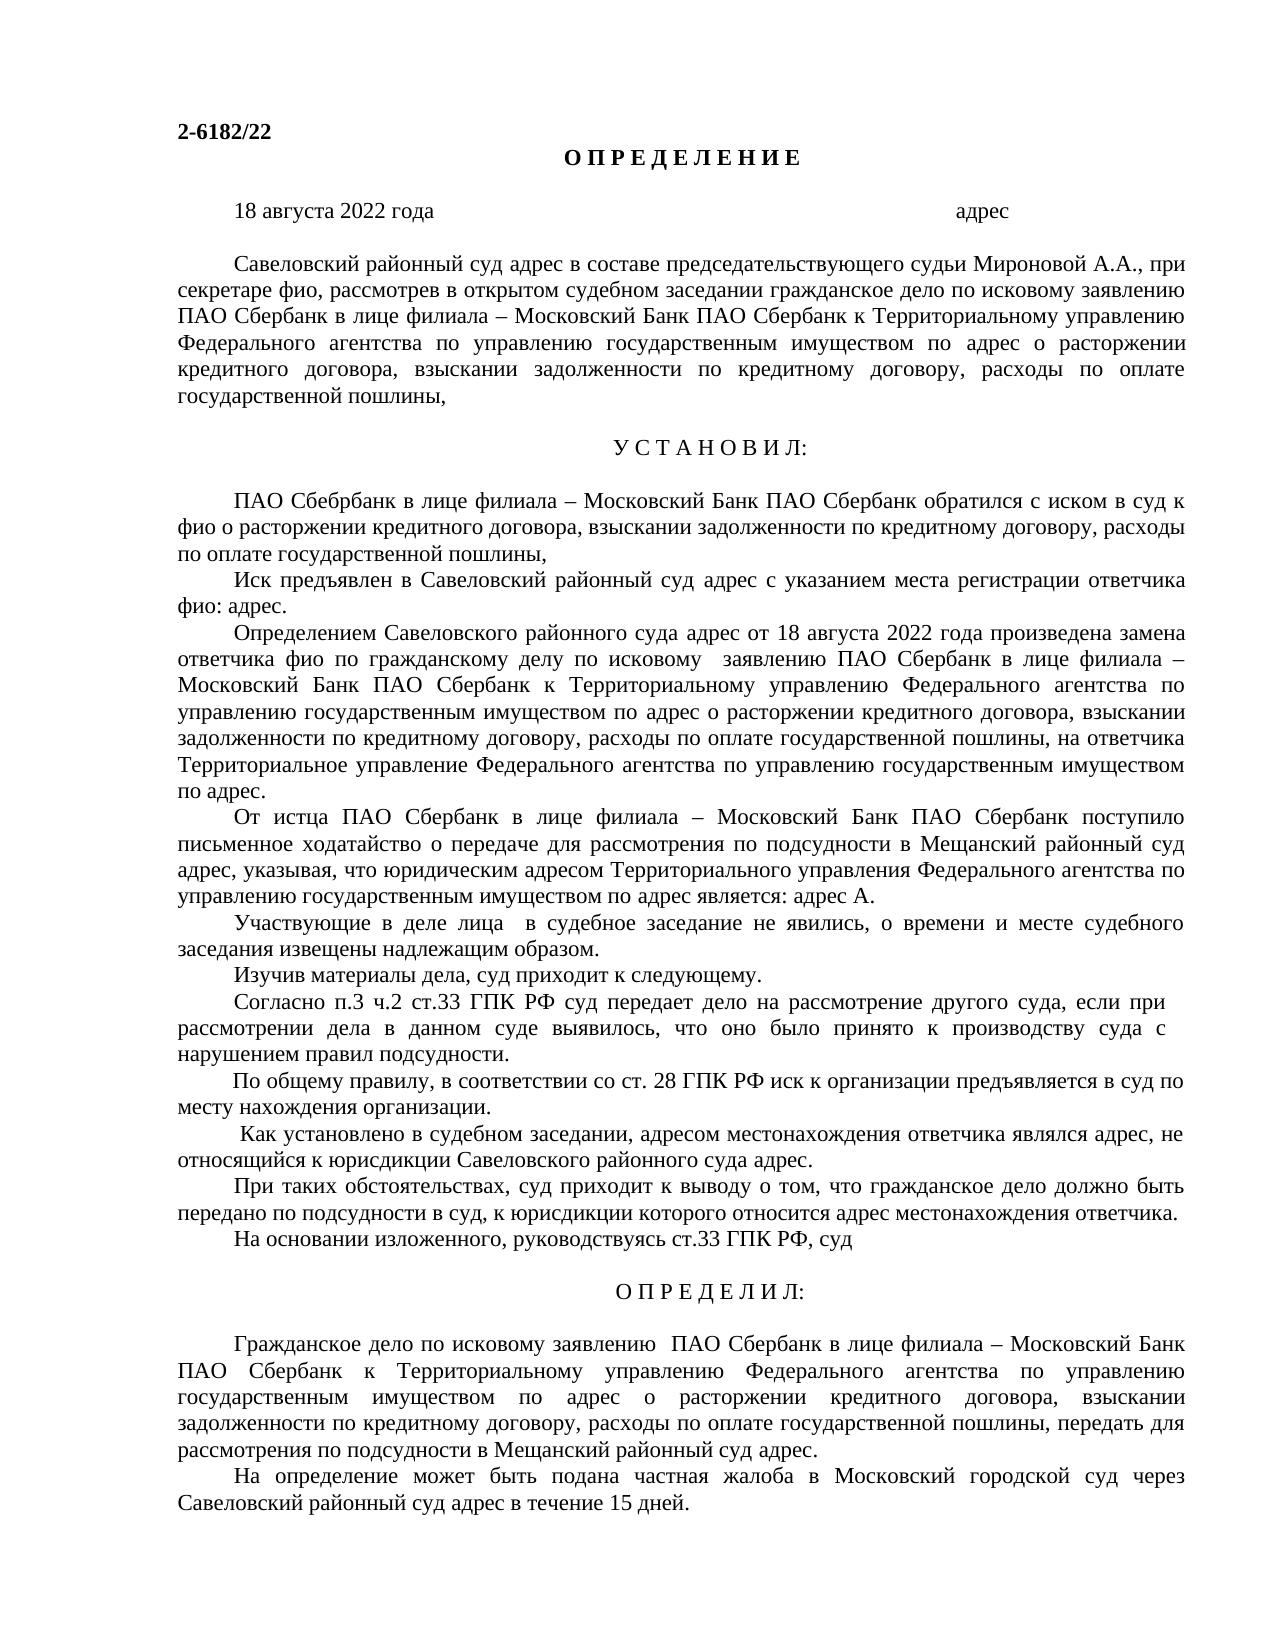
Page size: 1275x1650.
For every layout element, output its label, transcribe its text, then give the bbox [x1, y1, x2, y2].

text На основании изложенного, руководствуясь ст.33 ГПК РФ, суд [177, 1225, 1186, 1251]
text На определение может быть подана частная жалоба в Московский городской суд через Савеловский районный суд адрес в течение 15 дней. [177, 1462, 1186, 1515]
text Савеловский районный суд адрес в составе председательствующего судьи Мироновой А.А., при секретаре фио, рассмотрев в открытом судебном заседании гражданское дело по исковому заявлению ПАО Сбербанк в лице филиала – Московский Банк ПАО Сбербанк к Территориальному управлению Федерального агентства по управлению государственным имуществом по адрес о расторжении кредитного договора, взыскании задолженности по кредитному договору, расходы по оплате государственной пошлины, [177, 250, 1186, 408]
text Согласно п.3 ч.2 ст.33 ГПК РФ суд передает дело на рассмотрение другого суда, если при рассмотрении дела в данном суде выявилось, что оно было принято к производству суда с нарушением правил подсудности. [177, 988, 1168, 1067]
text У С Т А Н О В И Л: [177, 434, 1186, 461]
text От истца ПАО Сбербанк в лице филиала – Московский Банк ПАО Сбербанк поступило письменное ходатайство о передаче для рассмотрения по подсудности в Мещанский районный суд адрес, указывая, что юридическим адресом Территориального управления Федерального агентства по управлению государственным имуществом по адрес является: адрес А. [177, 803, 1186, 909]
text Определением Савеловского районного суда адрес от 18 августа 2022 года произведена замена ответчика фио по гражданскому делу по исковому заявлению ПАО Сбербанк в лице филиала – Московский Банк ПАО Сбербанк к Территориальному управлению Федерального агентства по управлению государственным имуществом по адрес о расторжении кредитного договора, взыскании задолженности по кредитному договору, расходы по оплате государственной пошлины, на ответчика Территориальное управление Федерального агентства по управлению государственным имуществом по адрес. [177, 619, 1186, 803]
text 18 августа 2022 года адрес [177, 197, 1186, 223]
text ПАО Сбебрбанк в лице филиала – Московский Банк ПАО Сбербанк обратился с иском в суд к фио о расторжении кредитного договора, взыскании задолженности по кредитному договору, расходы по оплате государственной пошлины, [177, 487, 1186, 566]
text Изучив материалы дела, суд приходит к следующему. [177, 961, 1186, 988]
text Как установлено в судебном заседании, адресом местонахождения ответчика являлся адрес, не относящийся к юрисдикции Савеловского районного суда адрес. [177, 1119, 1186, 1172]
text Участвующие в деле лица в судебное заседание не явились, о времени и месте судебного заседания извещены надлежащим образом. [177, 909, 1186, 961]
text Гражданское дело по исковому заявлению ПАО Сбербанк в лице филиала – Московский Банк ПАО Сбербанк к Территориальному управлению Федерального агентства по управлению государственным имуществом по адрес о расторжении кредитного договора, взыскании задолженности по кредитному договору, расходы по оплате государственной пошлины, передать для рассмотрения по подсудности в Мещанский районный суд адрес. [177, 1330, 1186, 1462]
text О П Р Е Д Е Л Е Н И Е [177, 144, 1186, 171]
text 2-6182/22 [177, 118, 1186, 144]
text При таких обстоятельствах, суд приходит к выводу о том, что гражданское дело должно быть передано по подсудности в суд, к юрисдикции которого относится адрес местонахождения ответчика. [177, 1172, 1186, 1225]
text О П Р Е Д Е Л И Л: [177, 1278, 1186, 1304]
text Иск предъявлен в Савеловский районный суд адрес с указанием места регистрации ответчика фио: адрес. [177, 566, 1186, 619]
text По общему правилу, в соответствии со ст. 28 ГПК РФ иск к организации предъявляется в суд по месту нахождения организации. [177, 1067, 1186, 1119]
